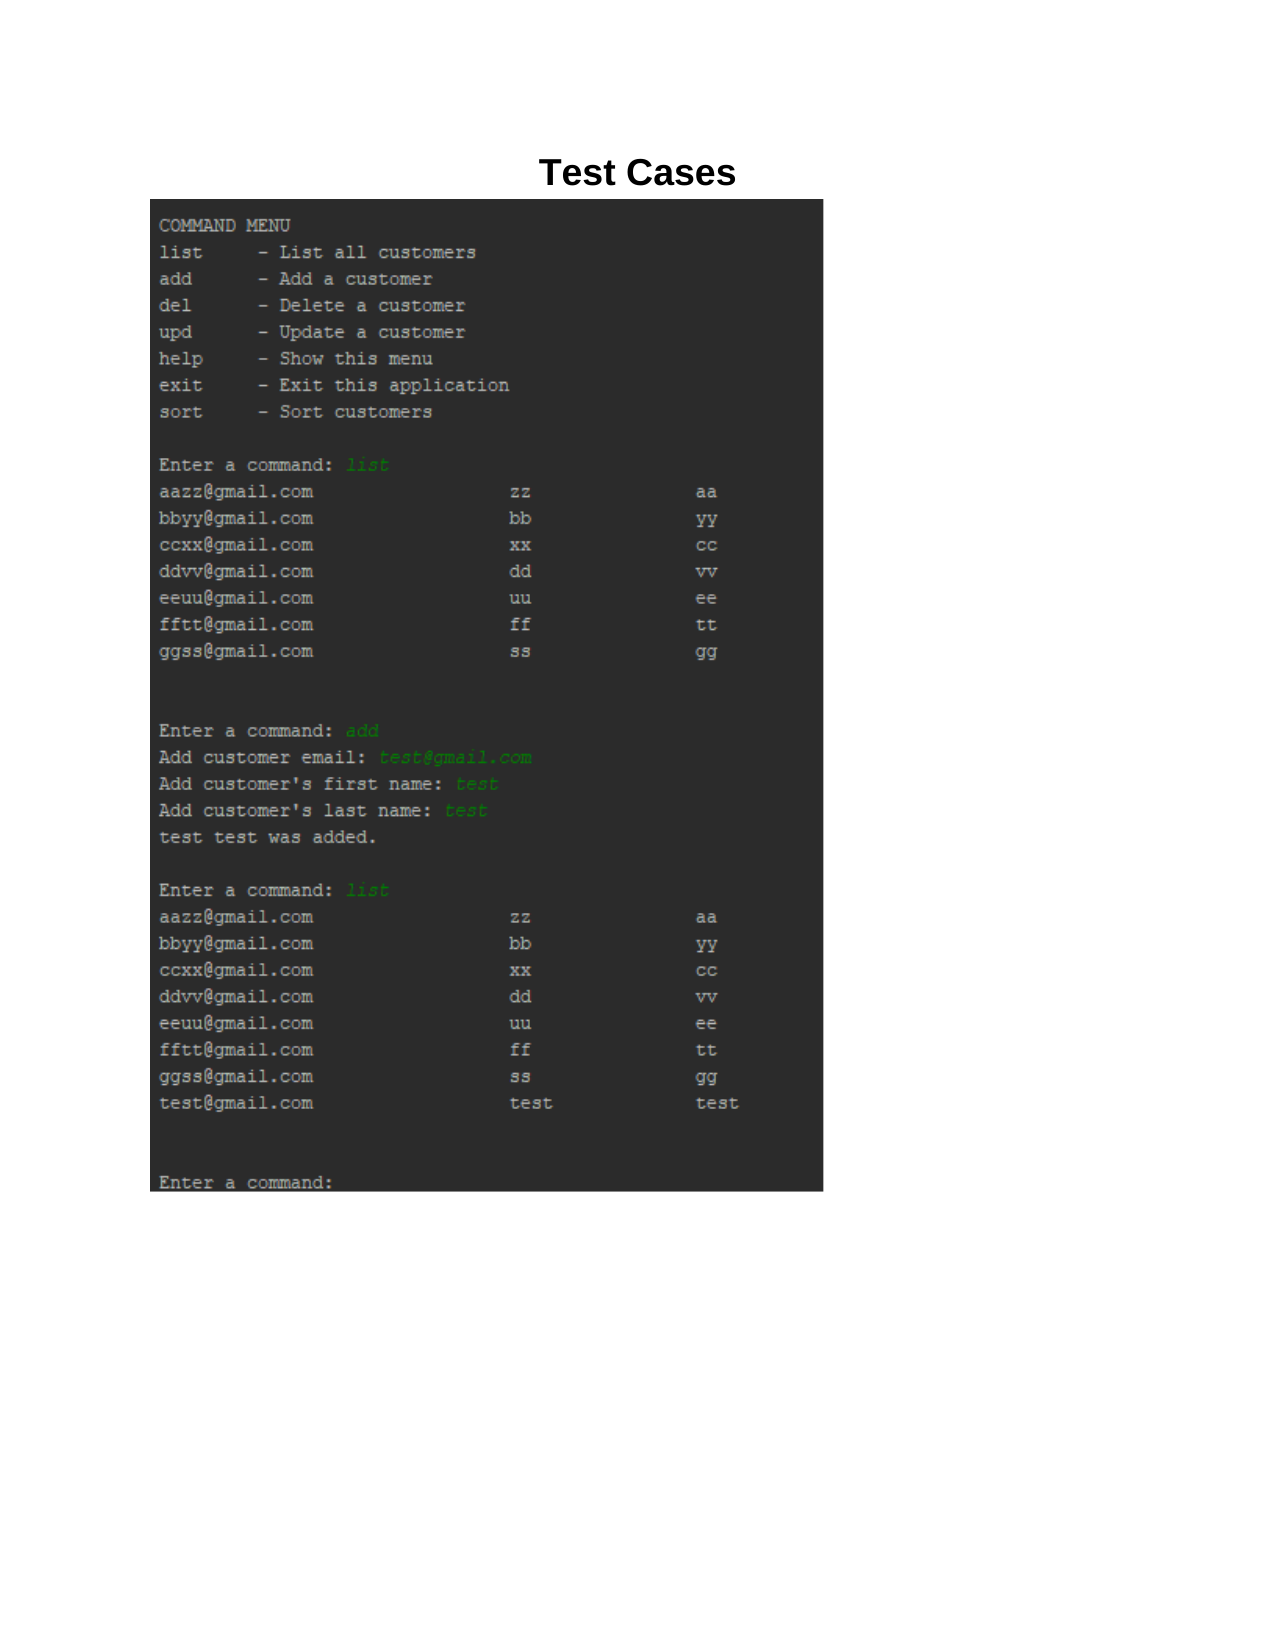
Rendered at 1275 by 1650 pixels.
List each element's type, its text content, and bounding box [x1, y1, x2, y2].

picture [150, 199, 824, 1195]
text Test Cases [150, 150, 1125, 193]
